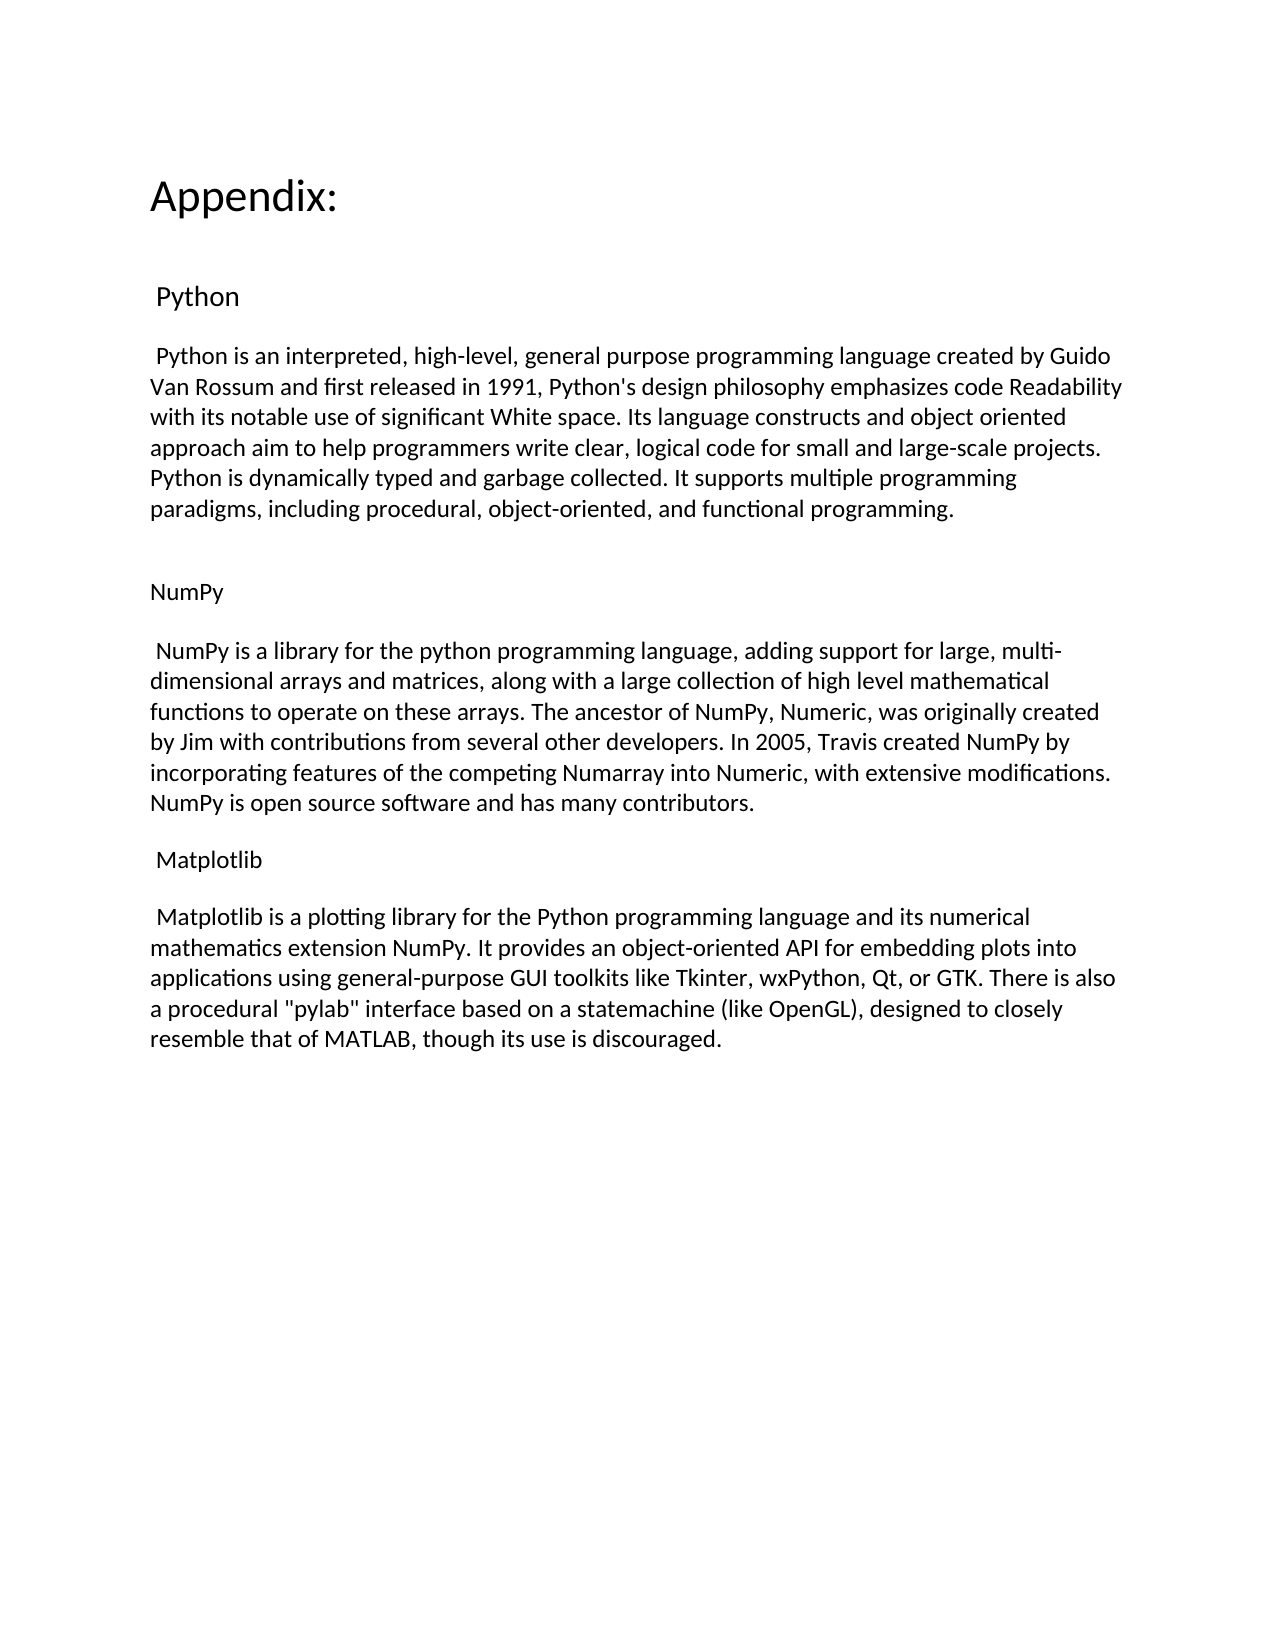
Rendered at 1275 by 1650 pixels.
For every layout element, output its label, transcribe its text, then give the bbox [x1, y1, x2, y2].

text Appendix: [150, 167, 1125, 223]
text Matplotlib is a plotting library for the Python programming language and its numerical mathematics extension NumPy. It provides an object-oriented API for embedding plots into applications using general-purpose GUI toolkits like Tkinter, wxPython, Qt, or GTK. There is also a procedural "pylab" interface based on a statemachine (like OpenGL), designed to closely resemble that of MATLAB, though its use is discouraged. [150, 901, 1125, 1054]
text Matplotlib [150, 844, 1125, 875]
text Python is an interpreted, high-level, general purpose programming language created by Guido Van Rossum and first released in 1991, Python's design philosophy emphasizes code Readability with its notable use of significant White space. Its language constructs and object oriented approach aim to help programmers write clear, logical code for small and large-scale projects. Python is dynamically typed and garbage collected. It supports multiple programming paradigms, including procedural, object-oriented, and functional programming. [150, 341, 1125, 524]
text NumPy is a library for the python programming language, adding support for large, multi- dimensional arrays and matrices, along with a large collection of high level mathematical functions to operate on these arrays. The ancestor of NumPy, Numeric, was originally created by Jim with contributions from several other developers. In 2005, Travis created NumPy by incorporating features of the competing Numarray into Numeric, with extensive modifications. NumPy is open source software and has many contributors. [150, 635, 1125, 818]
text NumPy [150, 576, 1125, 607]
text Python [150, 278, 1125, 314]
